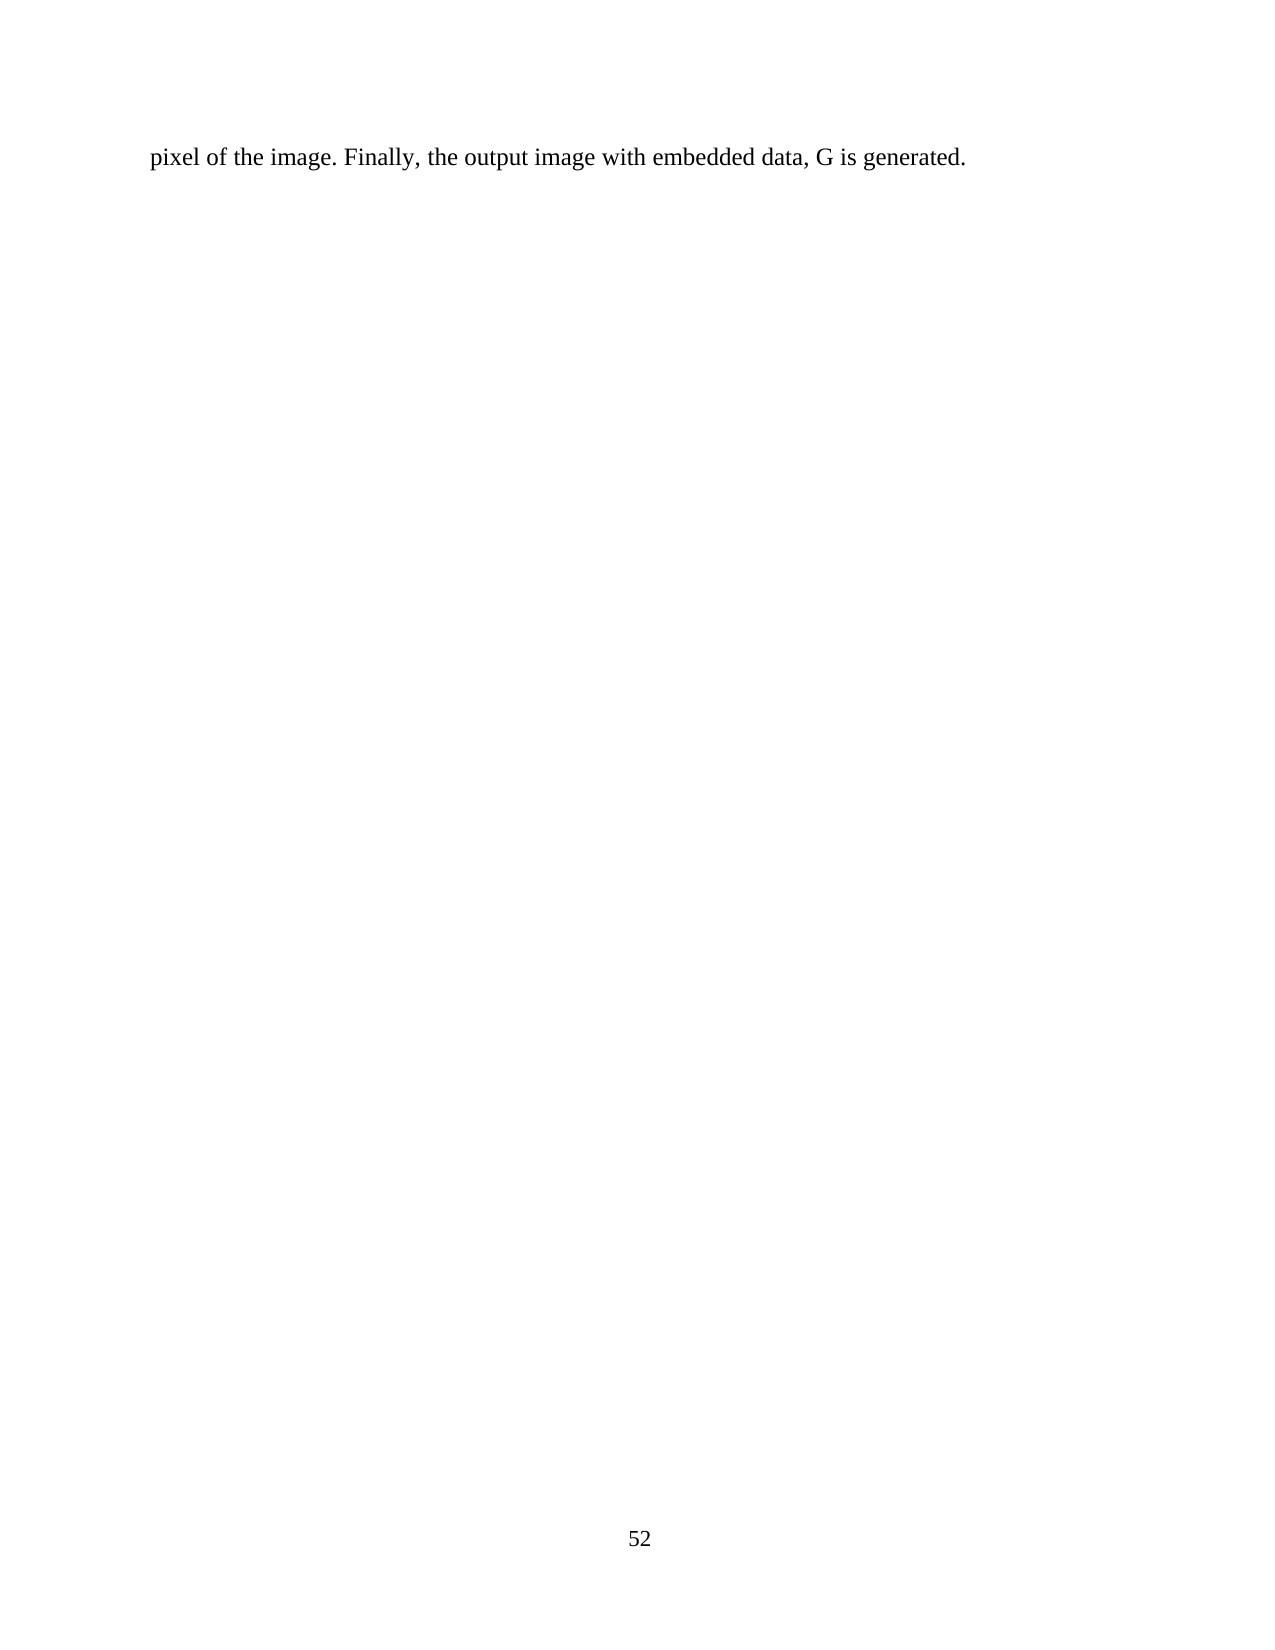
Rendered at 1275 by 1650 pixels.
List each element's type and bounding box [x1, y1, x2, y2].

text [150, 142, 1125, 170]
